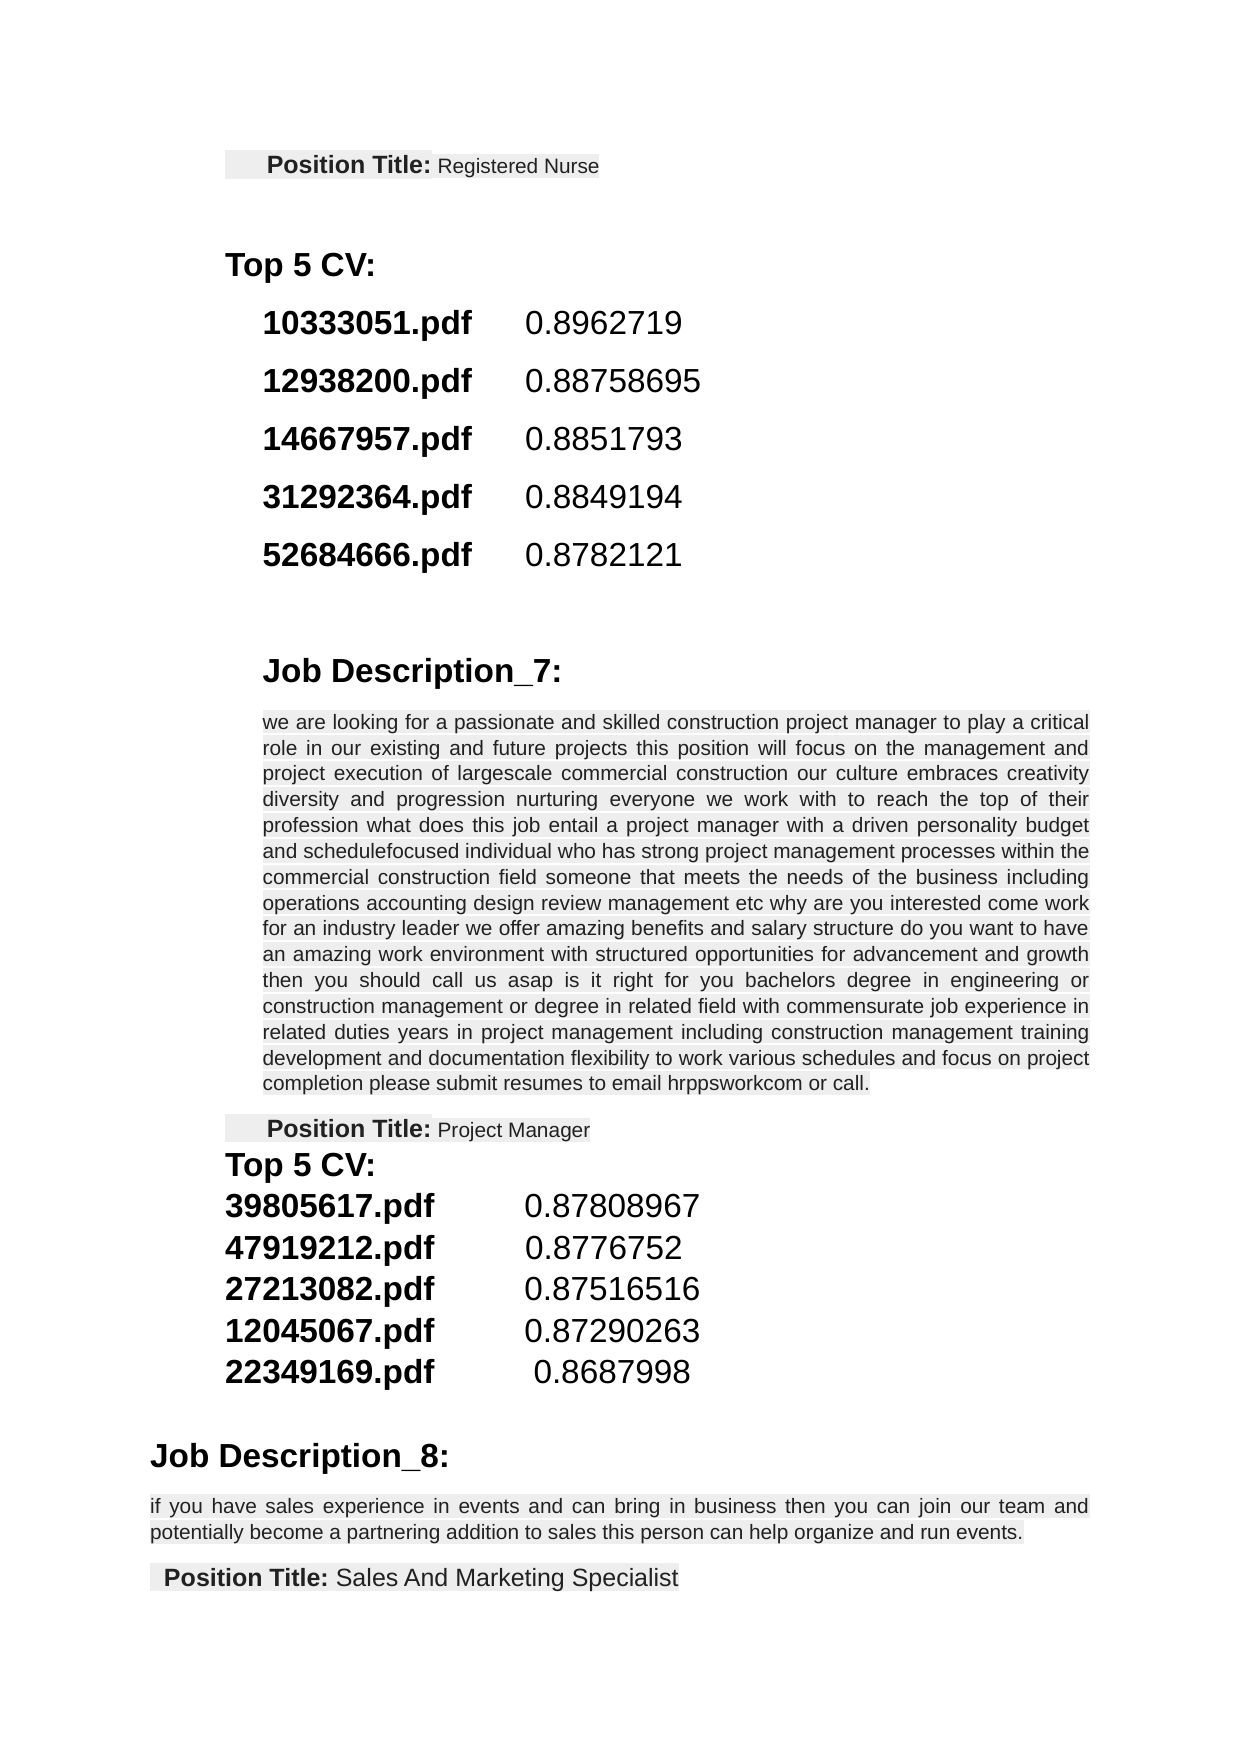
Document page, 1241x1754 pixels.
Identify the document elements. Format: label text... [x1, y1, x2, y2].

text 31292364.pdf 0.8849194 [262, 477, 1090, 516]
list 22349169.pdf 0.8687998 [225, 1352, 1090, 1391]
list 12045067.pdf 0.87290263 [225, 1311, 1090, 1349]
list Top 5 CV: [225, 1145, 1090, 1183]
list 27213082.pdf 0.87516516 [225, 1269, 1090, 1308]
list 47919212.pdf 0.8776752 [225, 1228, 1090, 1266]
text 10333051.pdf 0.8962719 [262, 303, 1090, 341]
list Position Title: Registered Nurse [432, 150, 1090, 179]
text Job Description_7: [262, 651, 1090, 690]
list 39805617.pdf 0.87808967 [225, 1186, 1090, 1225]
text 14667957.pdf 0.8851793 [262, 419, 1090, 457]
text if you have sales experience in events and can bring in business then you can join our team and potentially become a partnering addition to sales this person can help organize and run events. [150, 1518, 1090, 1544]
text Position Title: Sales And Marketing Specialist [150, 1562, 1090, 1591]
text 52684666.pdf 0.8782121 [262, 535, 1090, 574]
list Top 5 CV: [225, 244, 1090, 283]
list Position Title: Project Manager [432, 1114, 1090, 1142]
text Job Description_8: [150, 1436, 1090, 1474]
text we are looking for a passionate and skilled construction project manager to play a critical role in our existing and future projects this position will focus on the management and project execution of largescale commercial construction our culture embraces creativity diversity and progression nurturing everyone we work with to reach the top of their profession what does this job entail a project manager with a driven personality budget and schedulefocused individual who has strong project management processes within the commercial construction field someone that meets the needs of the business including operations accounting design review management etc why are you interested come work for an industry leader we offer amazing benefits and salary structure do you want to have an amazing work environment with structured opportunities for advancement and growth then you should call us asap is it right for you bachelors degree in engineering or construction management or degree in related field with commensurate job experience in related duties years in project management including construction management training development and documentation flexibility to work various schedules and focus on project completion please submit resumes to email hrppsworkcom or call. [262, 977, 1090, 1095]
text 12938200.pdf 0.88758695 [262, 361, 1090, 399]
